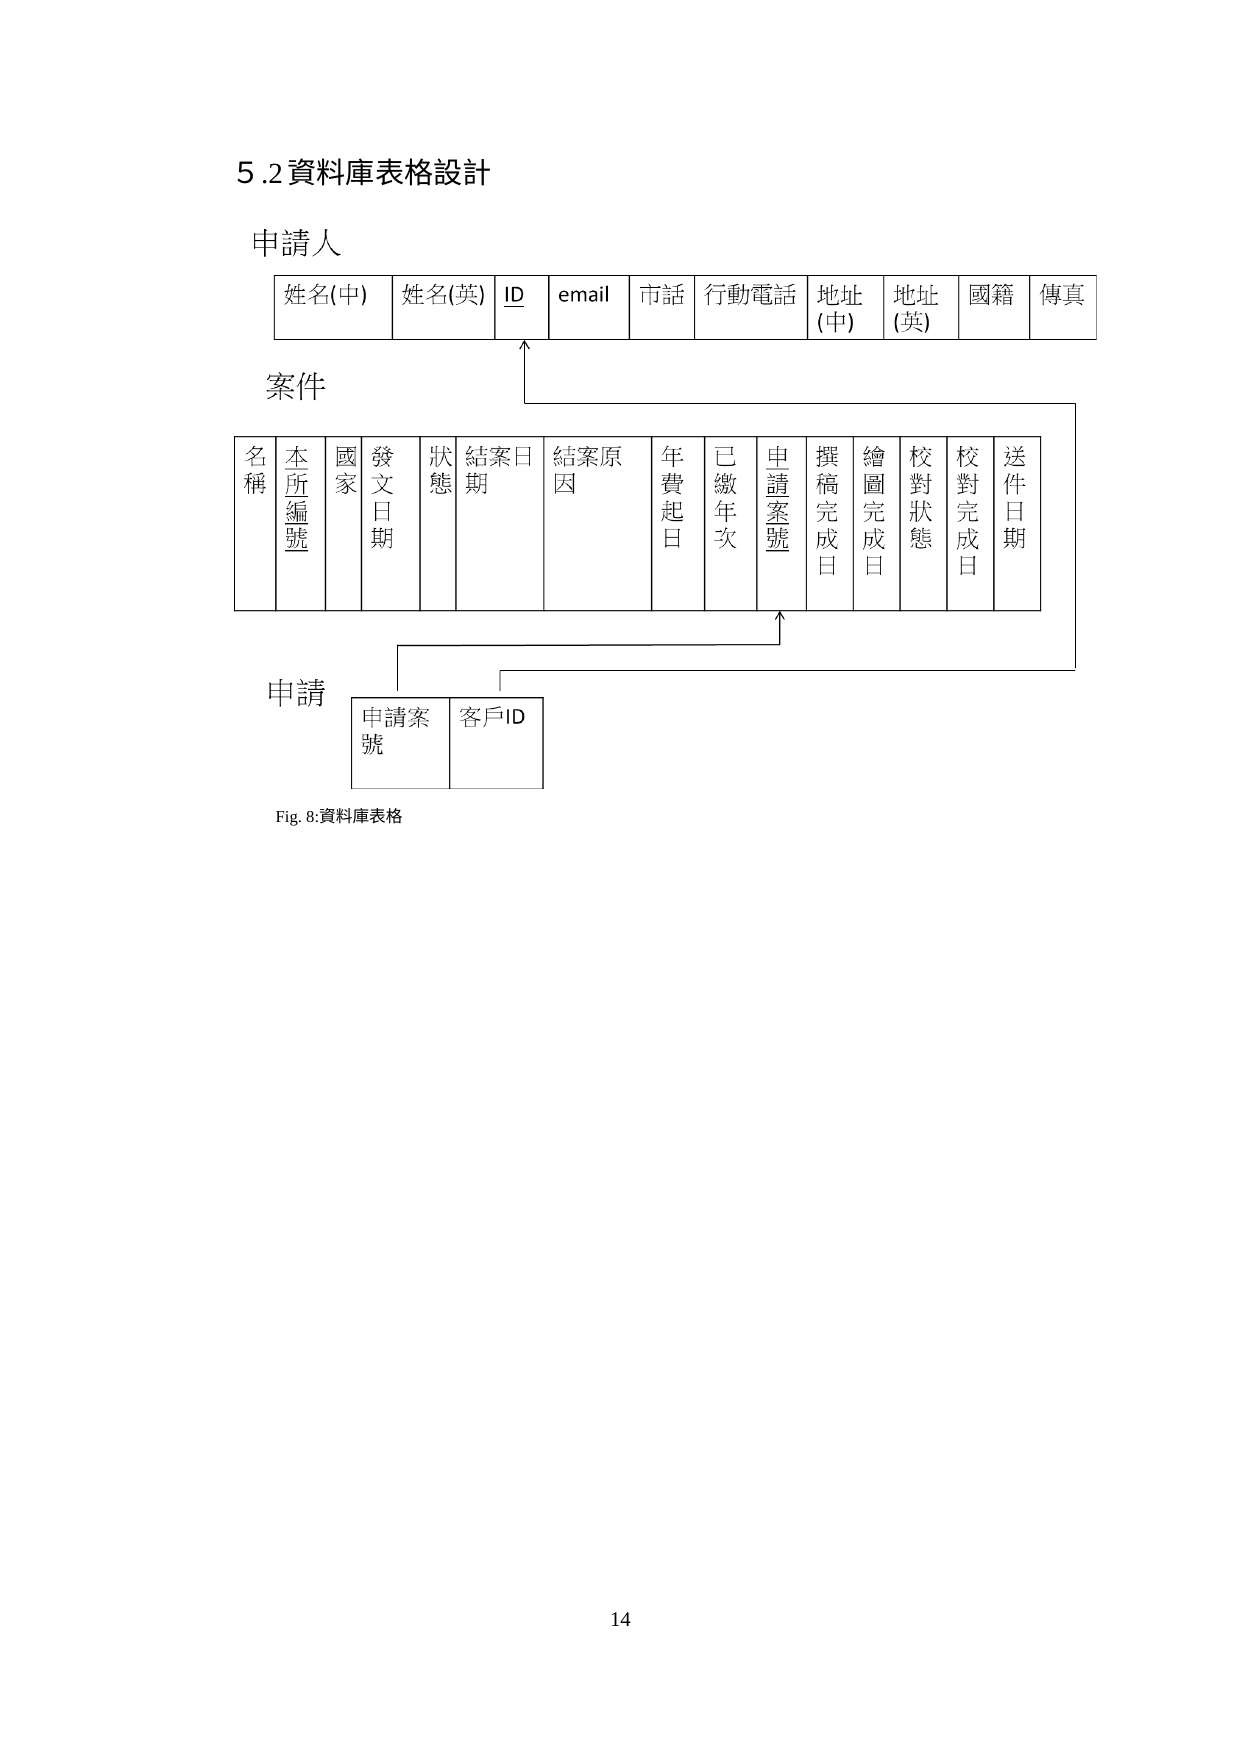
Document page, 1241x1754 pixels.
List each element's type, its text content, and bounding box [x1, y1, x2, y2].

picture [231, 213, 1097, 789]
list 資料庫表格設計 [232, 150, 1053, 192]
list Fig. 8:資料庫表格 [237, 803, 991, 827]
